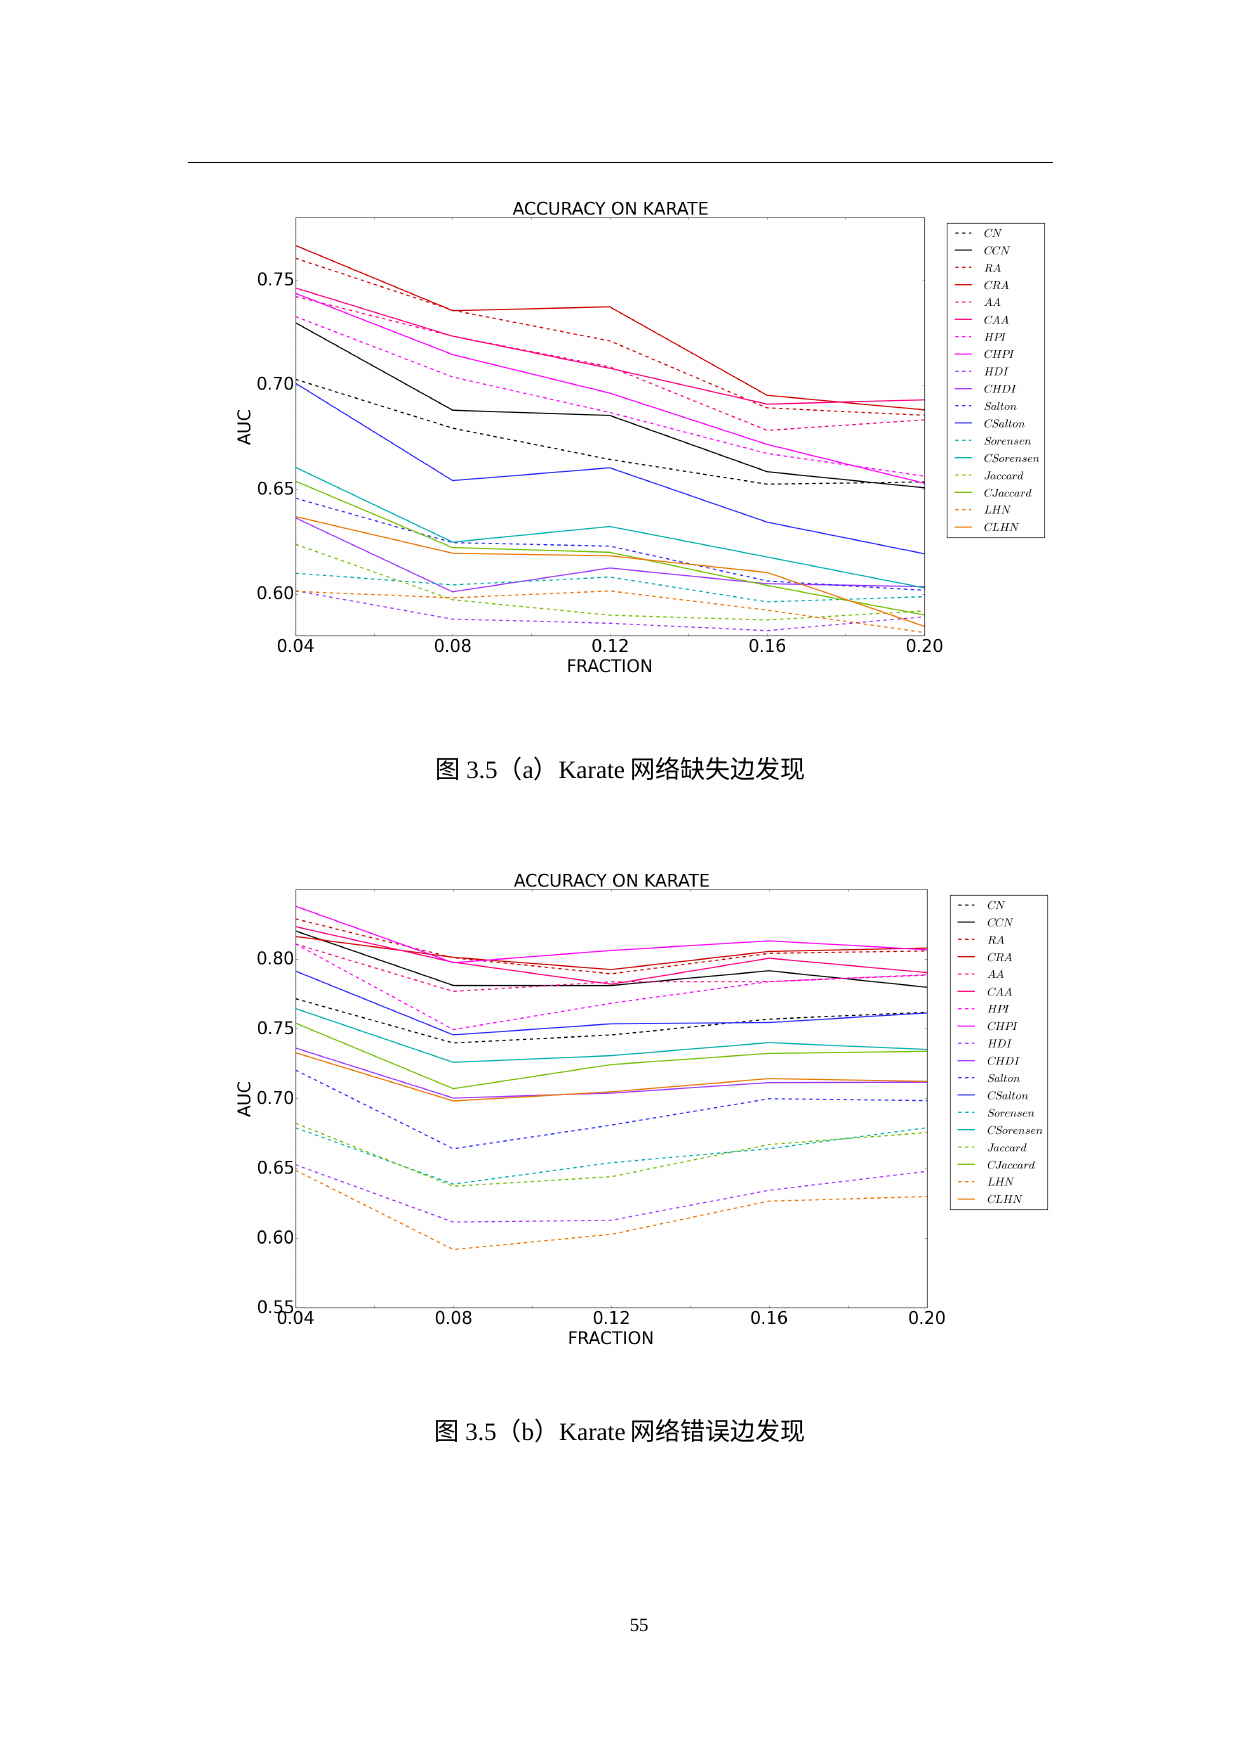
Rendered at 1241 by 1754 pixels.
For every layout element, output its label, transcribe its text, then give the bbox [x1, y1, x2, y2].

text 图 3.5（b）Karate网络错误边发现 [187, 1395, 1053, 1463]
picture [187, 165, 1053, 688]
picture [187, 837, 1053, 1360]
text 图 3.5（a）Karate网络缺失边发现 [187, 734, 1053, 802]
